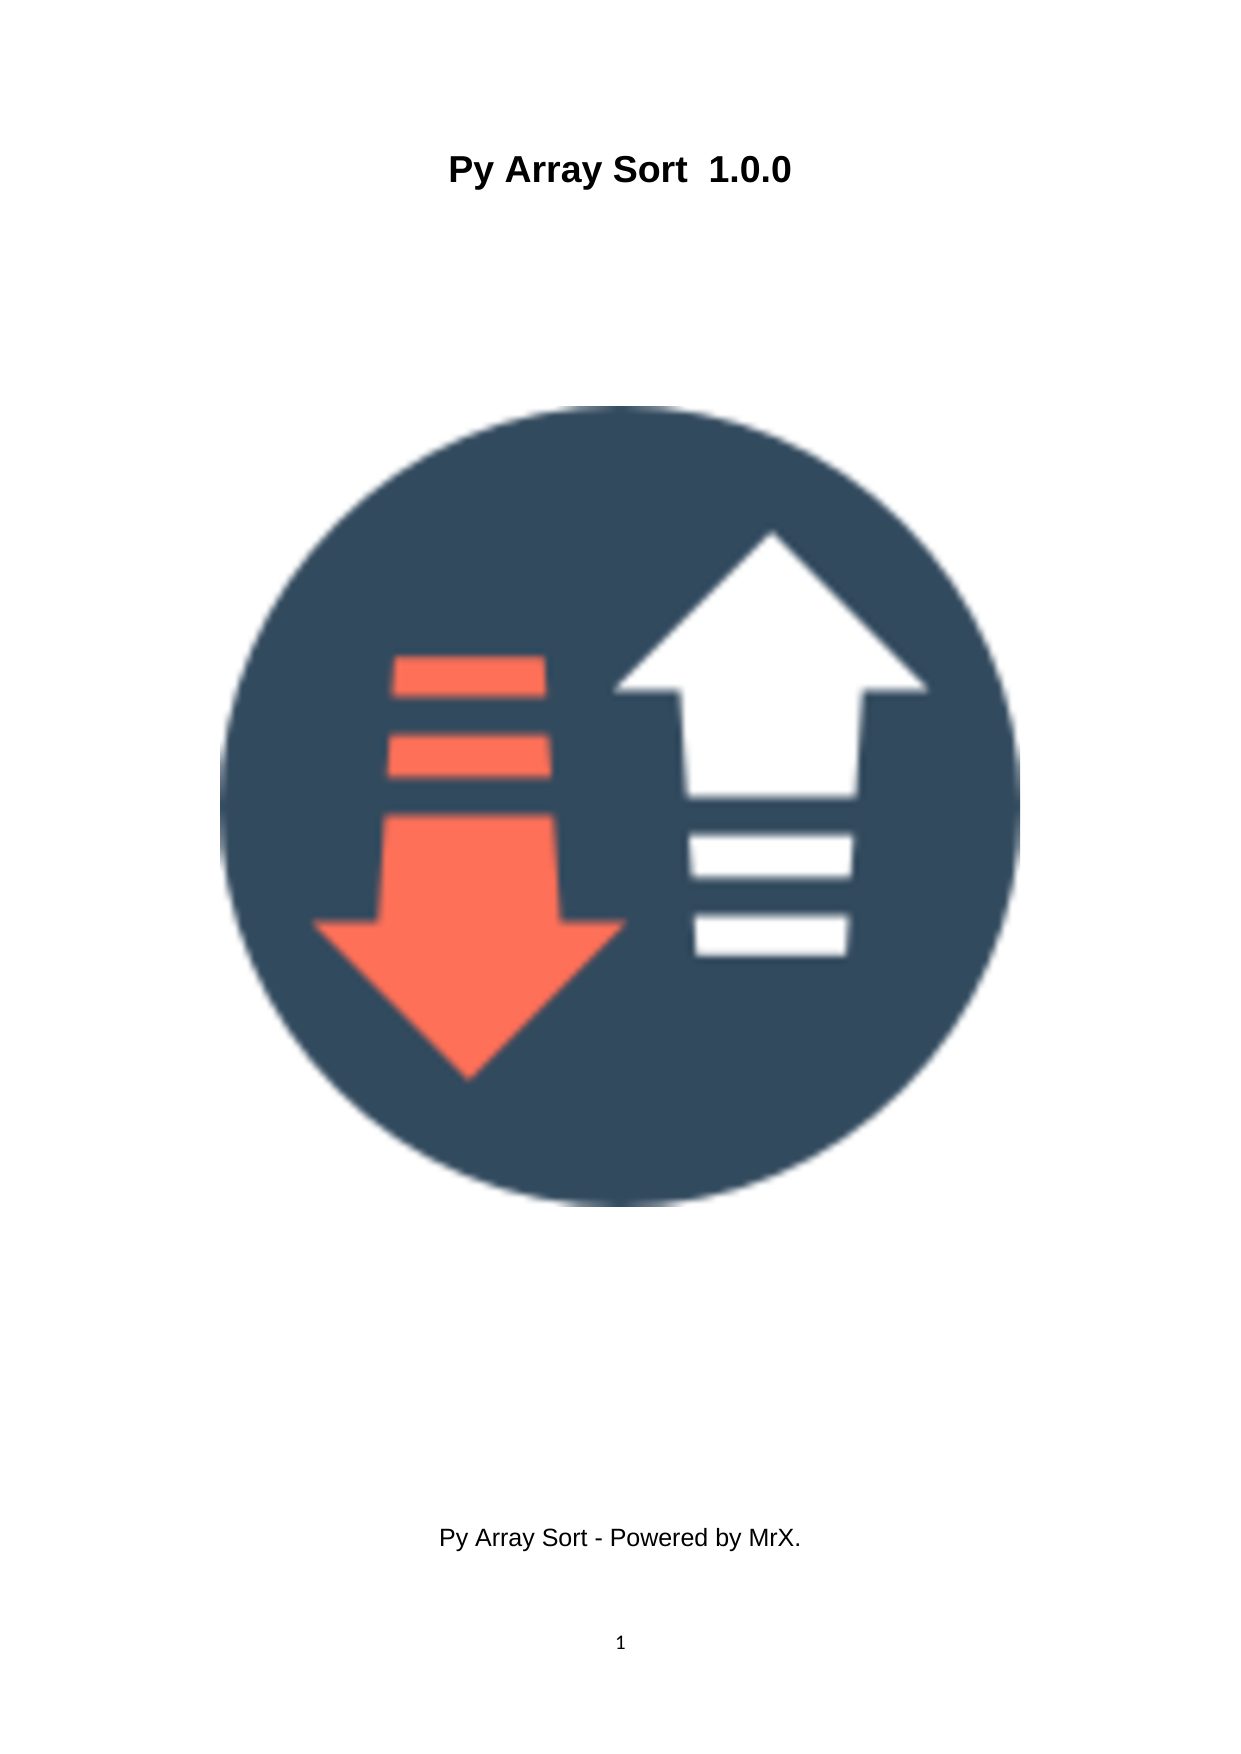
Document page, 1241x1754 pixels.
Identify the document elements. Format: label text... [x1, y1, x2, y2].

picture [220, 406, 1020, 1207]
subtitle Py Array Sort - Powered by MrX. [177, 1523, 1063, 1551]
text Py Array Sort 1.0.0 [177, 148, 1063, 191]
